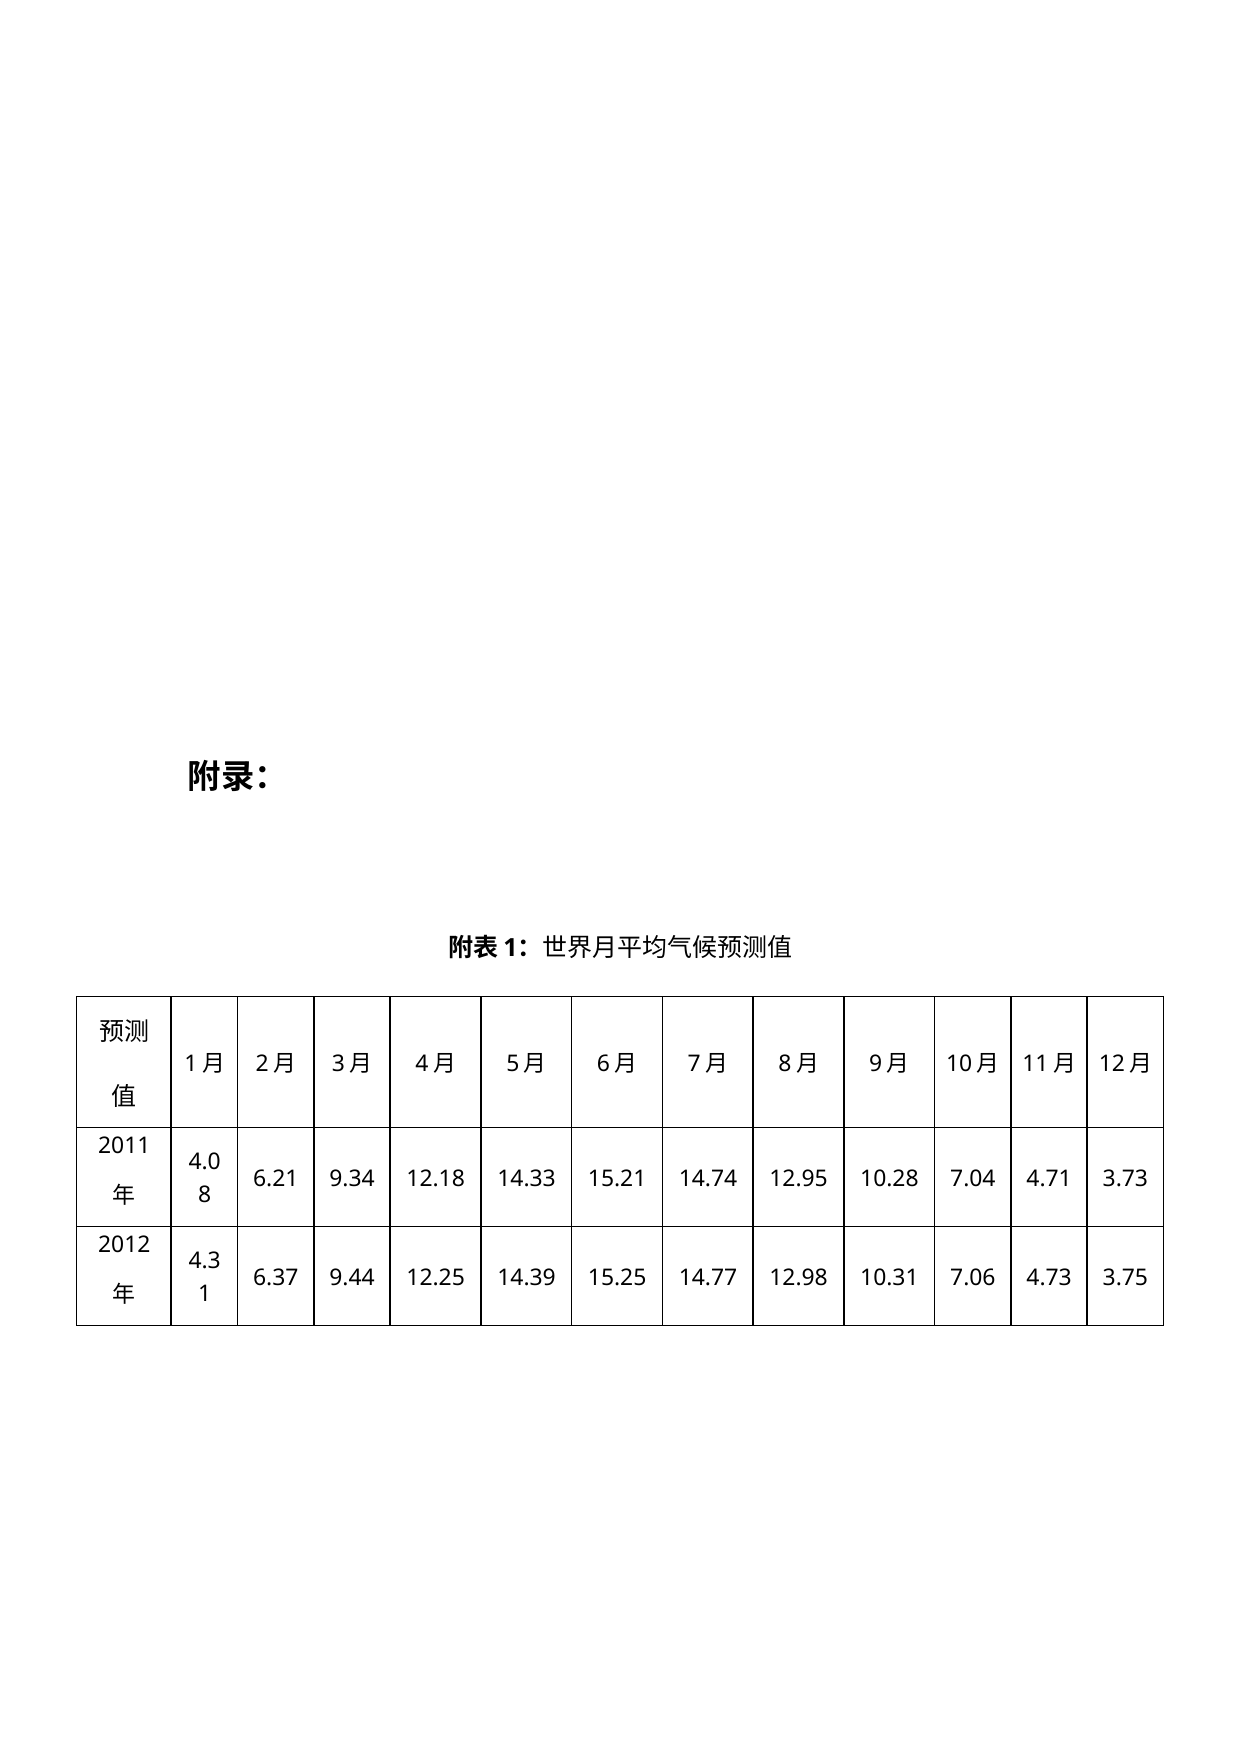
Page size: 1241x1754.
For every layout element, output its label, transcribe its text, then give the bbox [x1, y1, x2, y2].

table_cell 15.21 [572, 1128, 662, 1226]
text 附录： [187, 742, 1053, 807]
table_cell 2011年 [77, 1128, 170, 1226]
table_cell 3.75 [1088, 1227, 1163, 1325]
table_cell 14.39 [482, 1227, 571, 1325]
table_cell 12.95 [754, 1128, 843, 1226]
table_cell 6.21 [238, 1128, 313, 1226]
table_cell 9.44 [315, 1227, 389, 1325]
table_header 6月 [572, 997, 662, 1127]
table_header 9月 [845, 997, 934, 1127]
table_cell 12.18 [391, 1128, 480, 1226]
table_header 1月 [172, 997, 237, 1127]
table_cell 7.06 [935, 1227, 1010, 1325]
table_cell 12.25 [391, 1227, 480, 1325]
table_cell 14.77 [663, 1227, 752, 1325]
table_cell 14.33 [482, 1128, 571, 1226]
table_cell 14.74 [663, 1128, 752, 1226]
table_cell 4.31 [172, 1227, 237, 1325]
table_header 5月 [482, 997, 571, 1127]
table_header 7月 [663, 997, 752, 1127]
table_header 4月 [391, 997, 480, 1127]
table_header 10月 [935, 997, 1010, 1127]
table_cell 6.37 [238, 1227, 313, 1325]
table_cell 4.73 [1012, 1227, 1086, 1325]
table_cell 15.25 [572, 1227, 662, 1325]
table_cell 10.28 [845, 1128, 934, 1226]
table_cell 10.31 [845, 1227, 934, 1325]
text 附表1：世界月平均气候预测值 [187, 913, 1053, 978]
table_cell 4.08 [172, 1128, 237, 1226]
table_cell 7.04 [935, 1128, 1010, 1226]
table_header 3月 [315, 997, 389, 1127]
table_header 11月 [1012, 997, 1086, 1127]
table_header 8月 [754, 997, 843, 1127]
table_cell 4.71 [1012, 1128, 1086, 1226]
table_header 预测值 [77, 997, 170, 1127]
table_cell 3.73 [1088, 1128, 1163, 1226]
table_cell 12.98 [754, 1227, 843, 1325]
table_header 2月 [238, 997, 313, 1127]
table_cell 9.34 [315, 1128, 389, 1226]
table_header 12月 [1088, 997, 1163, 1127]
table_cell 2012年 [77, 1227, 170, 1325]
